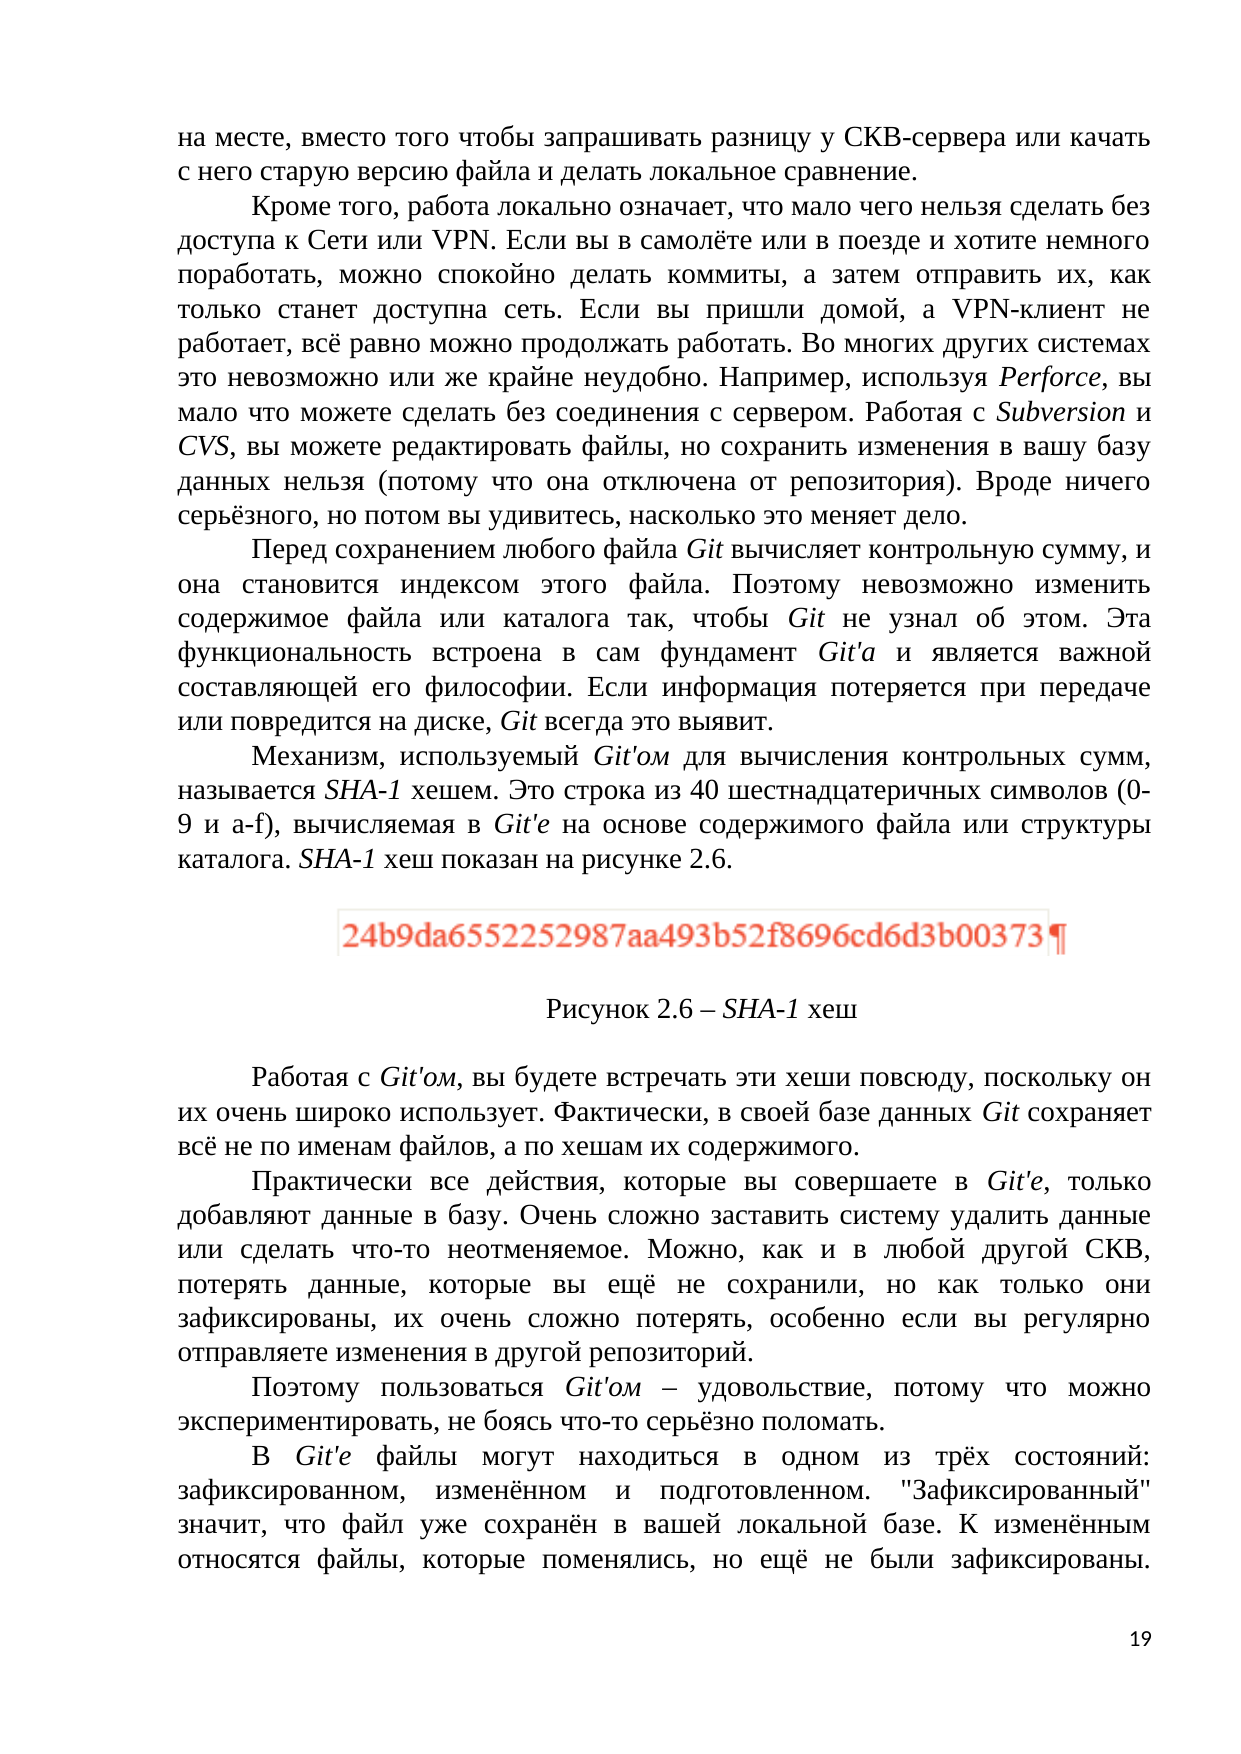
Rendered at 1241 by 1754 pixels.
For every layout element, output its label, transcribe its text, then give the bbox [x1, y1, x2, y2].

text Поэтому пользоваться Git'ом – удовольствие, потому что можно экспериментировать, не боясь что-то серьёзно поломать. [177, 1368, 1152, 1437]
text Работая с Git'ом, вы будете встречать эти хеши повсюду, поскольку он их очень широко использует. Фактически, в своей базе данных Git сохраняет всё не по именам файлов, а по хешам их содержимого. [177, 1059, 1152, 1162]
text Рисунок 2.6 – SHA-1 хеш [177, 990, 1152, 1024]
picture [335, 908, 1067, 956]
text Кроме того, работа локально означает, что мало чего нельзя сделать без доступа к Сети или VPN. Если вы в самолёте или в поезде и хотите немного поработать, можно спокойно делать коммиты, а затем отправить их, как только станет доступна сеть. Если вы пришли домой, а VPN-клиент не работает, всё равно можно продолжать работать. Во многих других системах это невозможно или же крайне неудобно. Например, используя Perforce, вы мало что можете сделать без соединения с сервером. Работая с Subversion и CVS, вы можете редактировать файлы, но сохранить изменения в вашу базу данных нельзя (потому что она отключена от репозитория). Вроде ничего серьёзного, но потом вы удивитесь, насколько это меняет дело. [177, 187, 1152, 531]
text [177, 118, 1152, 187]
text Перед сохранением любого файла Git вычисляет контрольную сумму, и она становится индексом этого файла. Поэтому невозможно изменить содержимое файла или каталога так, чтобы Git не узнал об этом. Эта функциональность встроена в сам фундамент Git'а и является важной составляющей его философии. Если информация потеряется при передаче или повредится на диске, Git всегда это выявит. [177, 531, 1152, 737]
text Механизм, используемый Git'ом для вычисления контрольных сумм, называется SHA-1 хешем. Это строка из 40 шестнадцатеричных символов (0-9 и a-f), вычисляемая в Git'е на основе содержимого файла или структуры каталога. SHA-1 хеш показан на рисунке 2.6. [177, 737, 1152, 874]
text Практически все действия, которые вы совершаете в Git'е, только добавляют данные в базу. Очень сложно заставить систему удалить данные или сделать что-то неотменяемое. Можно, как и в любой другой СКВ, потерять данные, которые вы ещё не сохранили, но как только они зафиксированы, их очень сложно потерять, особенно если вы регулярно отправляете изменения в другой репозиторий. [177, 1162, 1152, 1368]
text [177, 1437, 1152, 1574]
